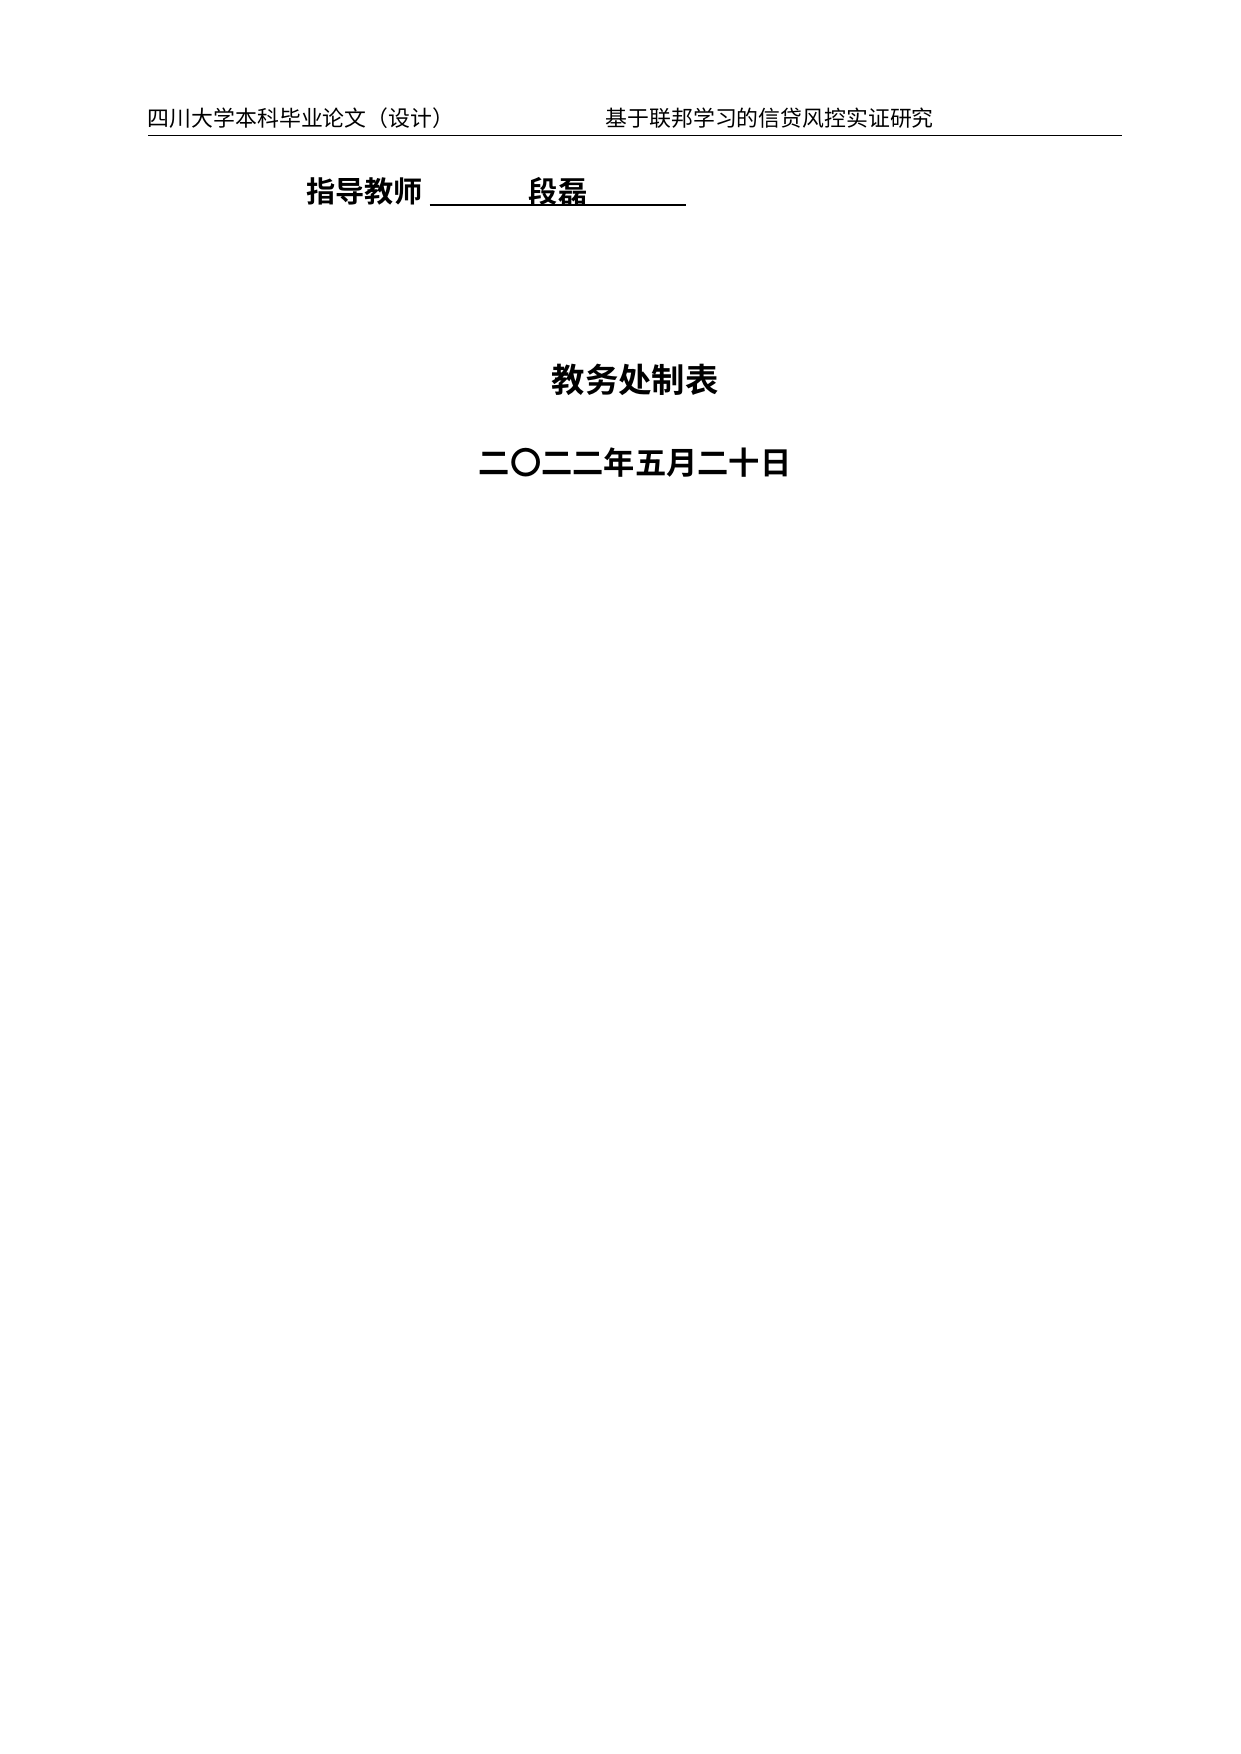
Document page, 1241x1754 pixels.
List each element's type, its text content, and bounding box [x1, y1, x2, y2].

text 指导教师 段磊 [246, 148, 1122, 231]
text 教务处制表 [148, 336, 1122, 419]
text 二〇二二年五月二十日 [148, 419, 1122, 503]
